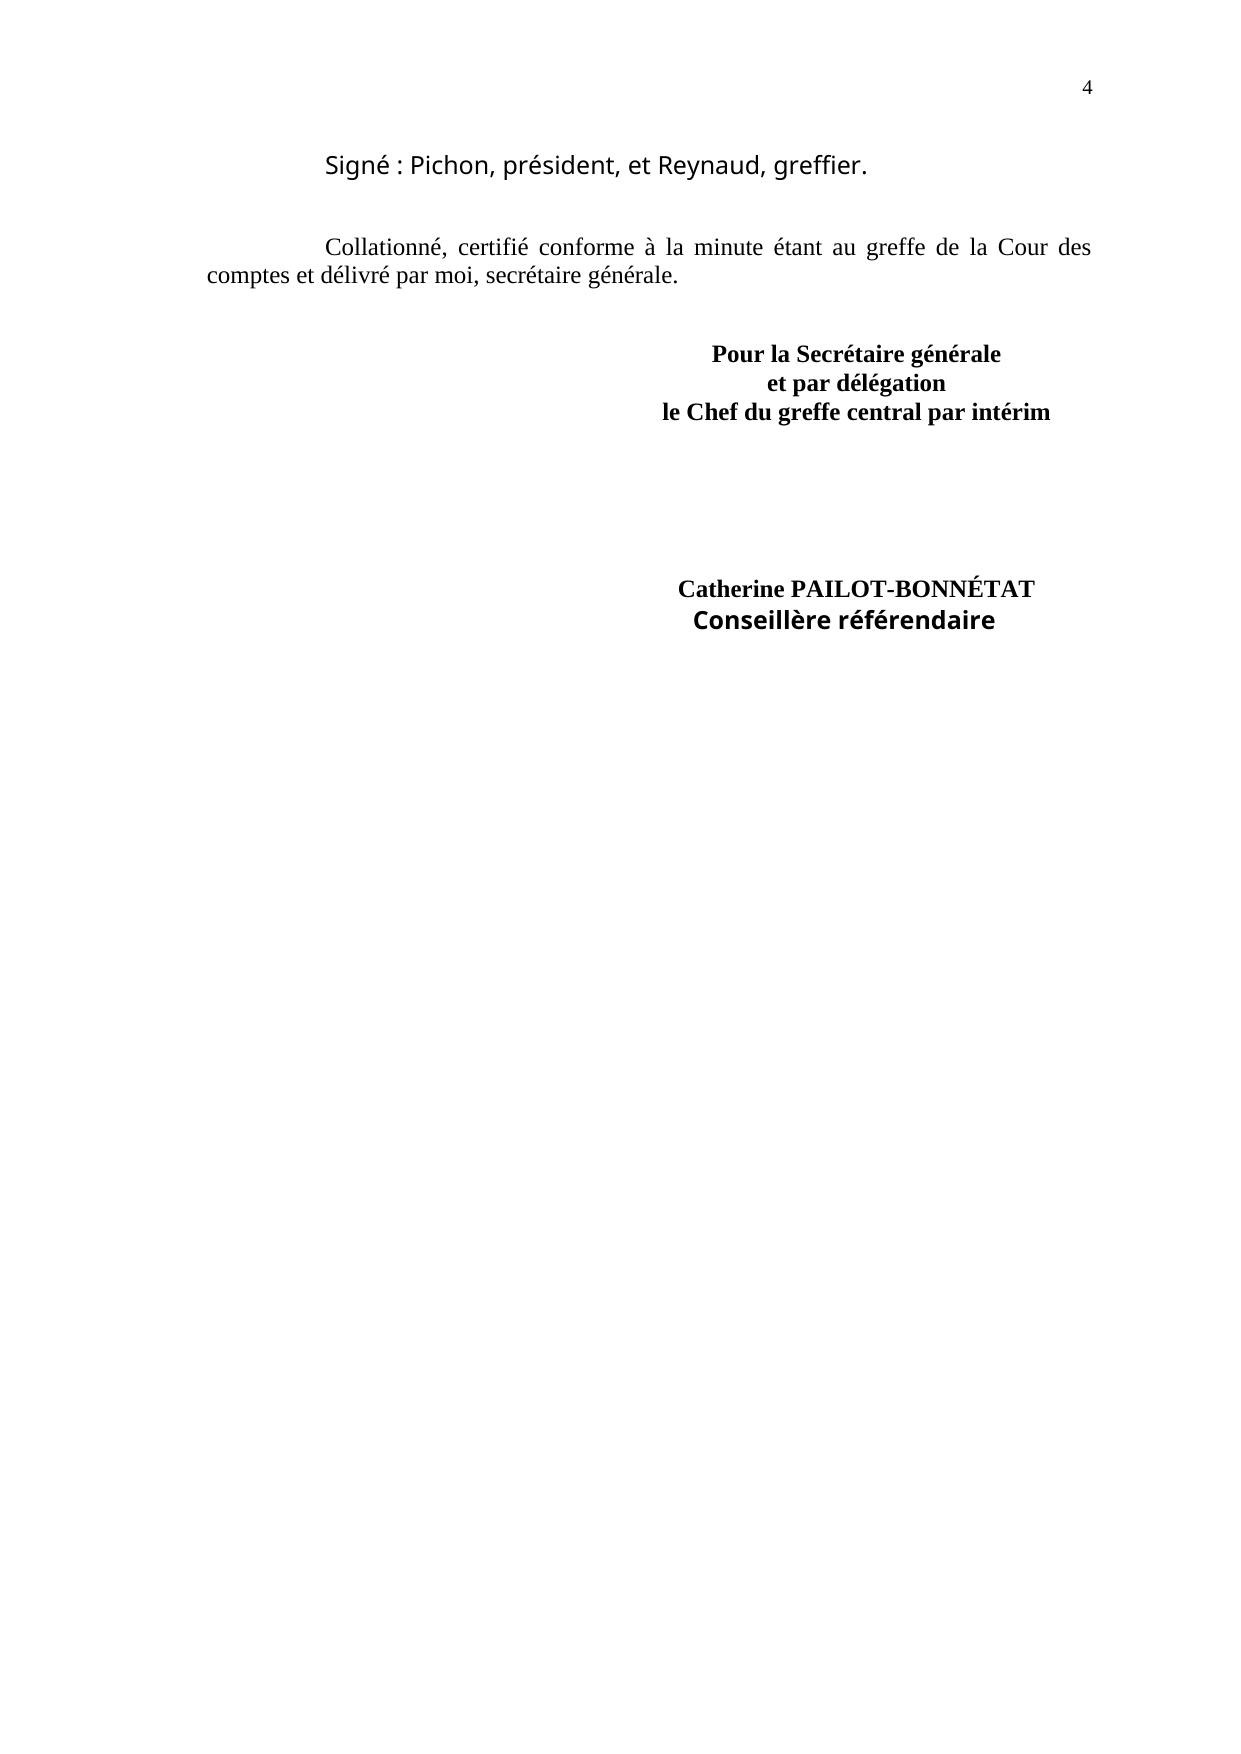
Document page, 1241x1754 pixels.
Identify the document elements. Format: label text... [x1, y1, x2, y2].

text Catherine PAILOT-BONNÉTAT [620, 574, 1093, 603]
text Pour la Secrétaire générale [620, 339, 1093, 368]
text le Chef du greffe central par intérim [620, 397, 1093, 425]
text Conseillère référendaire [596, 603, 1093, 637]
text Signé : Pichon, président, et Reynaud, greffier. [207, 148, 1093, 182]
text Collationné, certifié conforme à la minute étant au greffe de la Cour des comptes et délivré par moi, secrétaire générale. [207, 232, 1093, 289]
text et par délégation [620, 368, 1093, 397]
